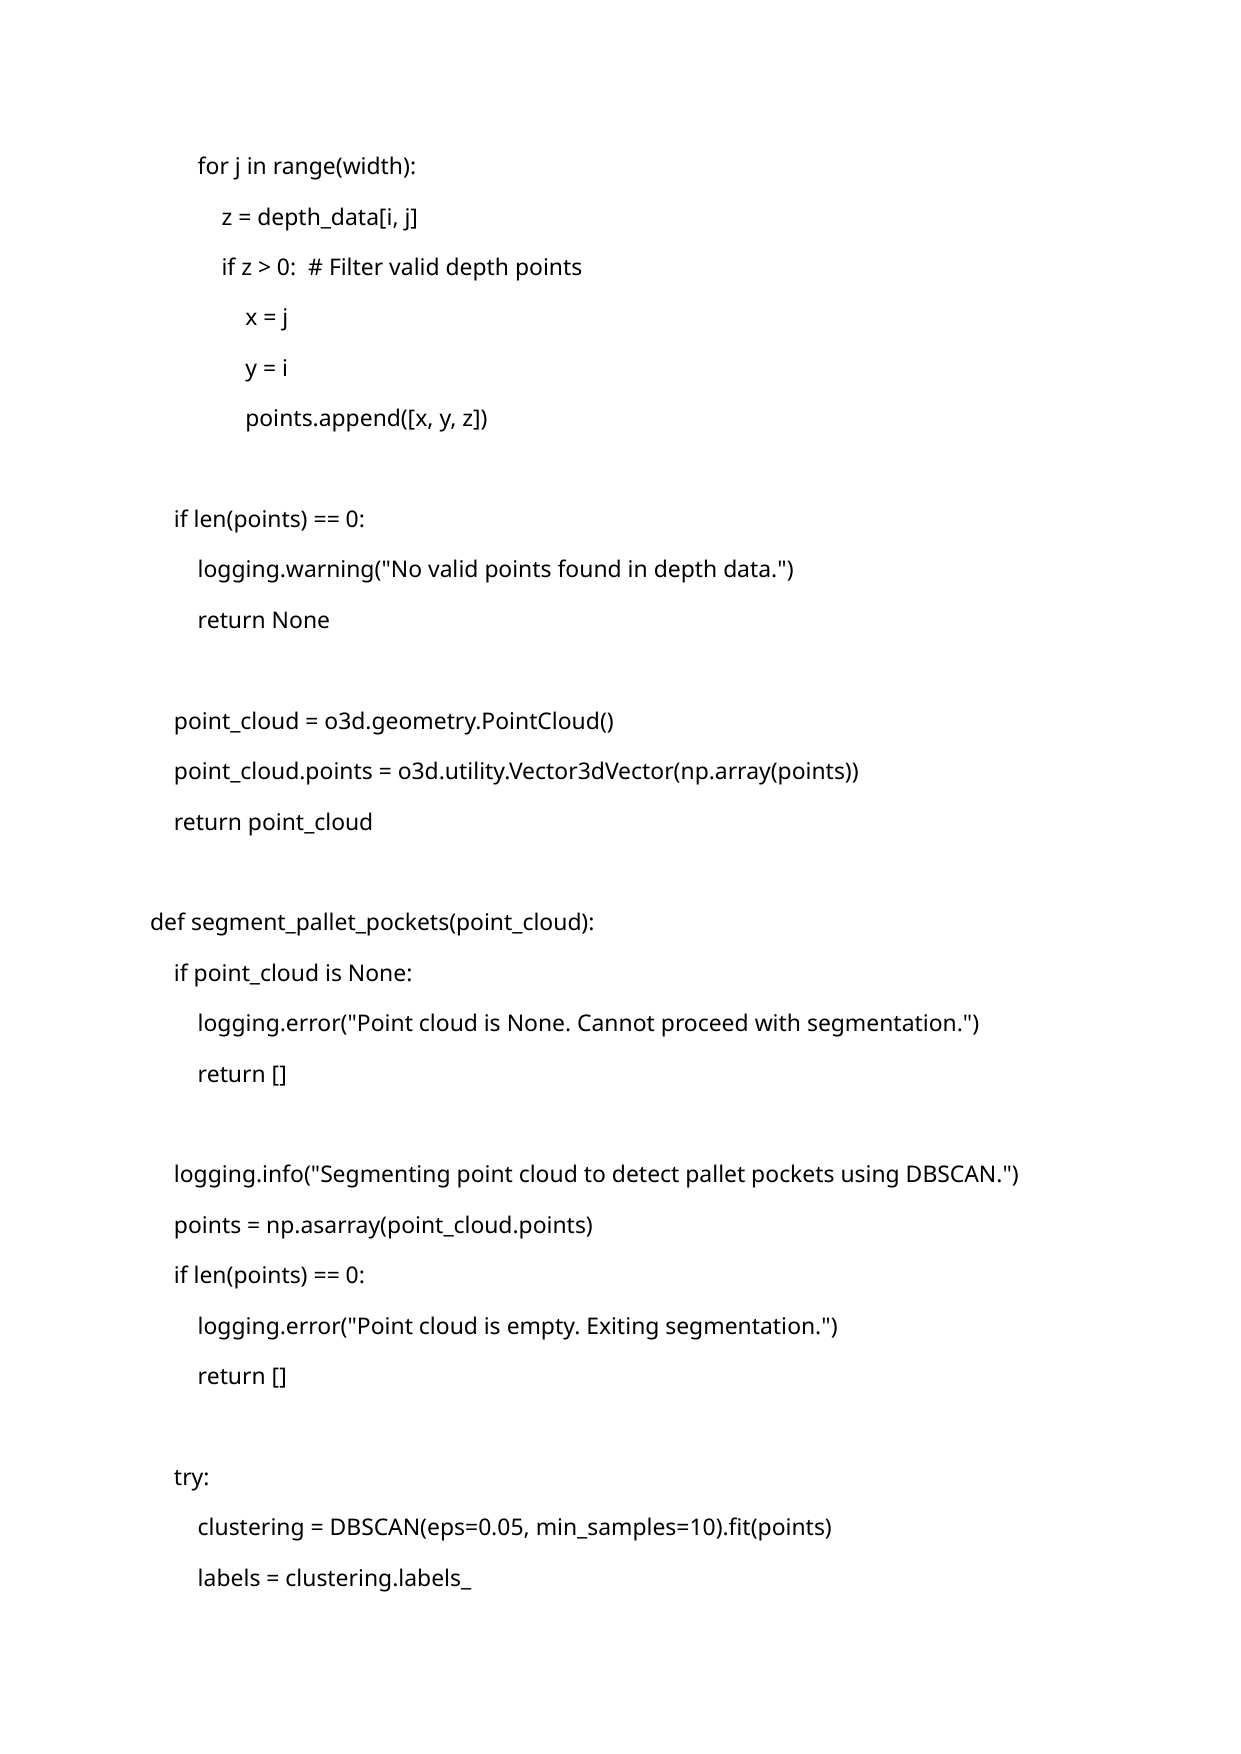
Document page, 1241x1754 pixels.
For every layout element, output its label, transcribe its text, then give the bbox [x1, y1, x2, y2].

text logging.error("Point cloud is None. Cannot proceed with segmentation.") [150, 1007, 1090, 1038]
text points = np.asarray(point_cloud.points) [150, 1209, 1090, 1240]
text if len(points) == 0: [150, 1259, 1090, 1290]
text logging.error("Point cloud is empty. Exiting segmentation.") [150, 1309, 1090, 1341]
text logging.info("Segmenting point cloud to detect pallet pockets using DBSCAN.") [150, 1158, 1090, 1189]
text if len(points) == 0: [150, 503, 1090, 534]
text labels = clustering.labels_ [150, 1562, 1090, 1593]
text y = i [150, 352, 1090, 383]
text point_cloud = o3d.geometry.PointCloud() [150, 704, 1090, 736]
text def segment_pallet_pockets(point_cloud): [150, 906, 1090, 937]
text z = depth_data[i, j] [150, 200, 1090, 232]
text point_cloud.points = o3d.utility.Vector3dVector(np.array(points)) [150, 755, 1090, 786]
text if z > 0: # Filter valid depth points [150, 251, 1090, 282]
text return point_cloud [150, 805, 1090, 837]
text try: [150, 1461, 1090, 1492]
text clustering = DBSCAN(eps=0.05, min_samples=10).fit(points) [150, 1511, 1090, 1542]
text return [] [150, 1360, 1090, 1391]
text return [] [150, 1057, 1090, 1089]
text return None [150, 604, 1090, 635]
text logging.warning("No valid points found in depth data.") [150, 553, 1090, 584]
text if point_cloud is None: [150, 957, 1090, 988]
text points.append([x, y, z]) [150, 402, 1090, 433]
text for j in range(width): [150, 150, 1090, 181]
text x = j [150, 301, 1090, 332]
